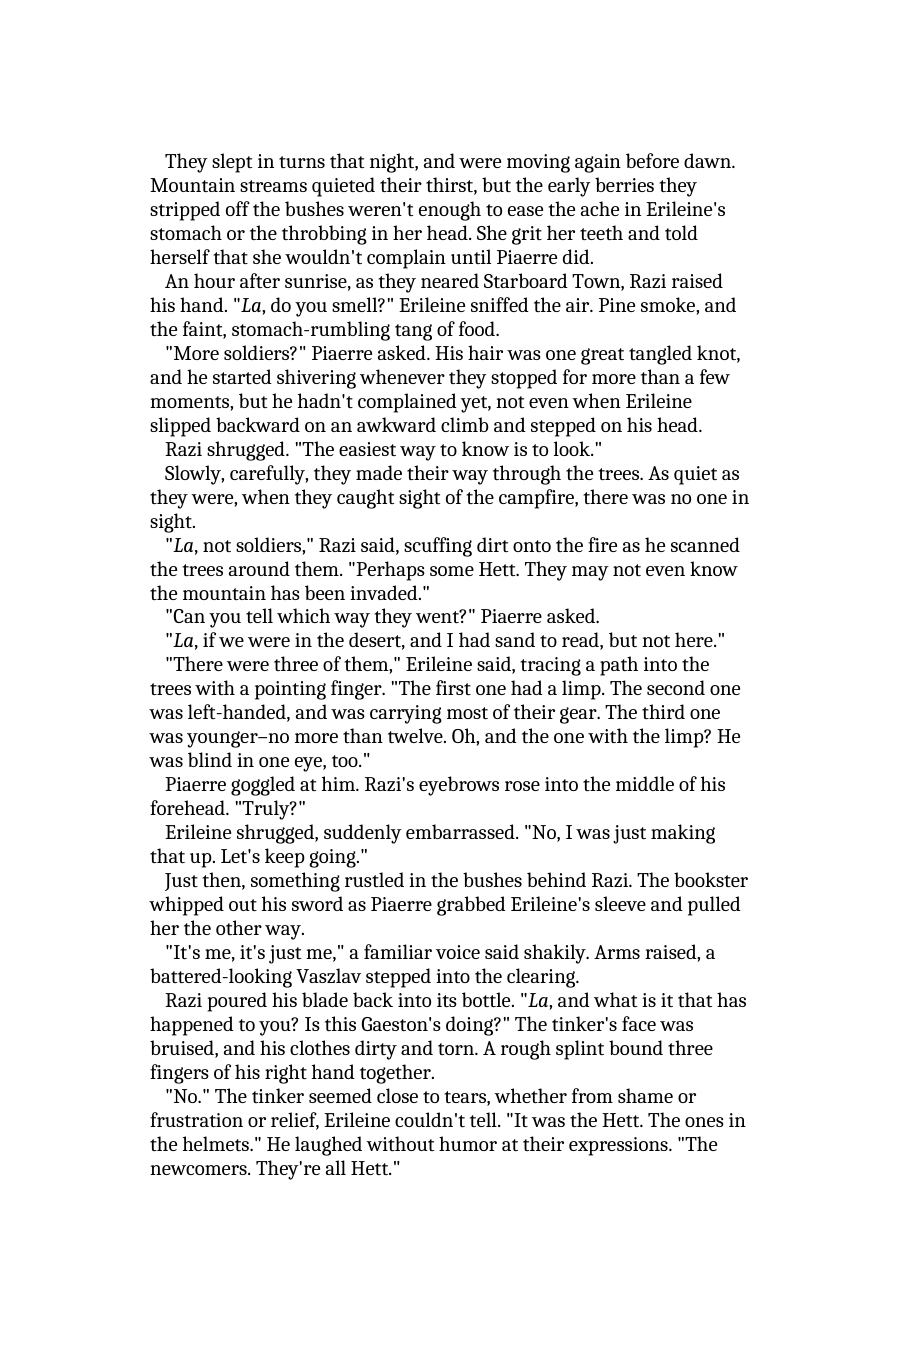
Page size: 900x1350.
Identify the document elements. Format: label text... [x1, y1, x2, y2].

text "La, if we were in the desert, and I had sand to read, but not here." [150, 629, 750, 653]
text Razi poured his blade back into its bottle. "La, and what is it that has happened to you? Is this Gaeston's doing?" The tinker's face was bruised, and his clothes dirty and torn. A rough splint bound three fingers of his right hand together. [150, 988, 750, 1084]
text Piaerre goggled at him. Razi's eyebrows rose into the middle of his forehead. "Truly?" [150, 773, 750, 821]
text An hour after sunrise, as they neared Starboard Town, Razi raised his hand. "La, do you smell?" Erileine sniffed the air. Pine smoke, and the faint, stomach-rumbling tang of food. [150, 270, 750, 342]
text "There were three of them," Erileine said, tracing a path into the trees with a pointing finger. "The first one had a limp. The second one was left-handed, and was carrying most of their gear. The third one was younger–no more than twelve. Oh, and the one with the limp? He was blind in one eye, too." [150, 653, 750, 773]
text Razi shrugged. "The easiest way to know is to look." [150, 437, 750, 461]
text "Can you tell which way they went?" Piaerre asked. [150, 605, 750, 629]
text "It's me, it's just me," a familiar voice said shakily. Arms raised, a battered-looking Vaszlav stepped into the clearing. [150, 941, 750, 988]
text "No." The tinker seemed close to tears, whether from shame or frustration or relief, Erileine couldn't tell. "It was the Hett. The ones in the helmets." He laughed without humor at their expressions. "The newcomers. They're all Hett." [150, 1084, 750, 1180]
text They slept in turns that night, and were moving again before dawn. Mountain streams quieted their thirst, but the early berries they stripped off the bushes weren't enough to ease the ache in Erileine's stomach or the throbbing in her head. She grit her teeth and told herself that she wouldn't complain until Piaerre did. [150, 150, 750, 270]
text "More soldiers?" Piaerre asked. His hair was one great tangled knot, and he started shivering whenever they stopped for more than a few moments, but he hadn't complained yet, not even when Erileine slipped backward on an awkward climb and stepped on his head. [150, 342, 750, 437]
text Slowly, carefully, they made their way through the trees. As quiet as they were, when they caught sight of the campfire, there was no one in sight. [150, 461, 750, 533]
text Erileine shrugged, suddenly embarrassed. "No, I was just making that up. Let's keep going." [150, 821, 750, 869]
text "La, not soldiers," Razi said, scuffing dirt onto the fire as he scanned the trees around them. "Perhaps some Hett. They may not even know the mountain has been invaded." [150, 533, 750, 605]
text Just then, something rustled in the bushes behind Razi. The bookster whipped out his sword as Piaerre grabbed Erileine's sleeve and pulled her the other way. [150, 869, 750, 941]
